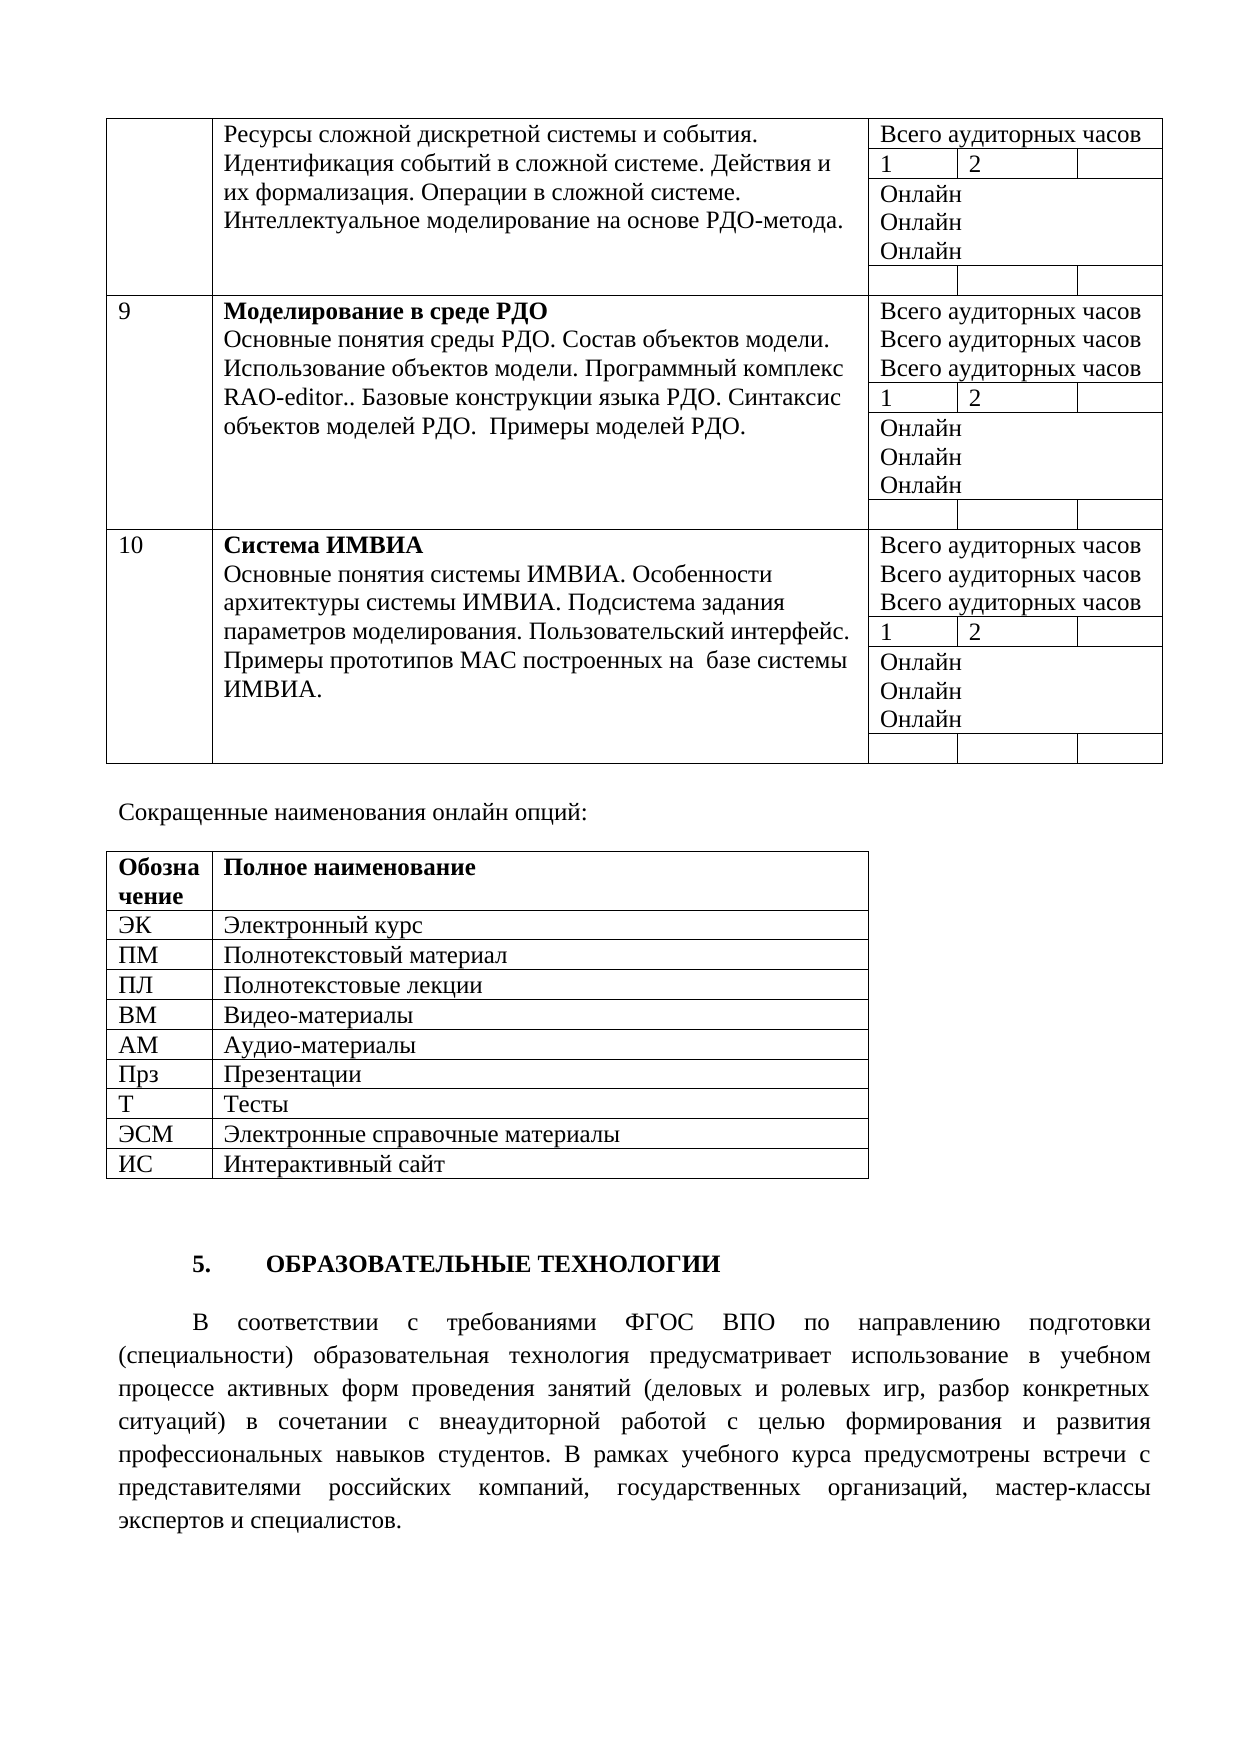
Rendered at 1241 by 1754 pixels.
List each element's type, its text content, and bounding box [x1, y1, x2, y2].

table_cell Видео-материалы [213, 1000, 868, 1029]
table_cell ИС [107, 1149, 212, 1178]
table_cell [869, 500, 957, 529]
table_cell АМ [107, 1030, 212, 1058]
table_cell ВМ [107, 1000, 212, 1029]
table_cell 1 [869, 149, 957, 178]
table_cell [958, 734, 1077, 763]
table_cell Прз [107, 1060, 212, 1088]
table_cell Тесты [213, 1089, 868, 1118]
table_cell ЭСМ [107, 1119, 212, 1148]
table_cell Всего аудиторных часов [869, 530, 1162, 616]
table_cell Электронные справочные материалы [213, 1119, 868, 1148]
table_cell Онлайн [869, 179, 1162, 265]
table_cell 9 [107, 296, 212, 529]
table_cell Система ИМВИА Основные понятия системы ИМВИА. Особенности архитектуры системы ИМВИА. Подсистема задания параметров моделирования. Пользовательский интерфейс. Примеры прототипов МАС построенных на базе системы ИМВИА. [213, 530, 868, 763]
table_cell Презентации [213, 1060, 868, 1088]
table_cell [1078, 500, 1162, 529]
table_cell [1078, 734, 1162, 763]
table_cell ПМ [107, 940, 212, 969]
table_cell Всего аудиторных часов [869, 296, 1162, 382]
table_cell Онлайн [869, 647, 1162, 733]
table_cell Аудио-материалы [213, 1030, 868, 1058]
text В соответствии с требованиями ФГОС ВПО по направлению подготовки (специальности) образовательная технология предусматривает использование в учебном процессе активных форм проведения занятий (деловых и ролевых игр, разбор конкретных ситуаций) в сочетании с внеаудиторной работой с целью формирования и развития профессиональных навыков студентов. В рамках учебного курса предусмотрены встречи с представителями российских компаний, государственных организаций, мастер-классы экспертов и специалистов. [118, 1307, 1152, 1534]
table_cell 10 [107, 530, 212, 763]
text 5. ОБРАЗОВАТЕЛЬНЫЕ ТЕХНОЛОГИИ [118, 1249, 1152, 1278]
table_cell Полнотекстовый материал [213, 940, 868, 969]
table_cell 1 [869, 617, 957, 646]
table_cell [1078, 617, 1162, 646]
table_cell [958, 500, 1077, 529]
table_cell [869, 119, 1162, 148]
table_header Обозначение [107, 852, 212, 909]
table_cell Полнотекстовые лекции [213, 970, 868, 999]
table_cell 2 [958, 149, 1077, 178]
table_cell [1078, 383, 1162, 412]
table_cell [869, 734, 957, 763]
table_cell [1078, 266, 1162, 295]
table_cell Электронный курс [213, 911, 868, 939]
table_cell [869, 266, 957, 295]
table_cell ЭК [107, 911, 212, 939]
table_cell Онлайн [869, 413, 1162, 499]
table_cell [1078, 149, 1162, 178]
table_header Полное наименование [213, 852, 868, 909]
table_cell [213, 119, 868, 295]
table_cell [958, 266, 1077, 295]
table_cell Моделирование в среде РДО Основные понятия среды РДО. Состав объектов модели. Использование объектов модели. Программный комплекс RAO-editor.. Базовые конструкции языка РДО. Синтаксис объектов моделей РДО. Примеры моделей РДО. [213, 296, 868, 529]
table_cell 8 [107, 119, 212, 295]
table_cell 2 [958, 383, 1077, 412]
table_cell Интерактивный сайт [213, 1149, 868, 1178]
table_cell 1 [869, 383, 957, 412]
table_cell 2 [958, 617, 1077, 646]
table_cell Т [107, 1089, 212, 1118]
table_cell ПЛ [107, 970, 212, 999]
